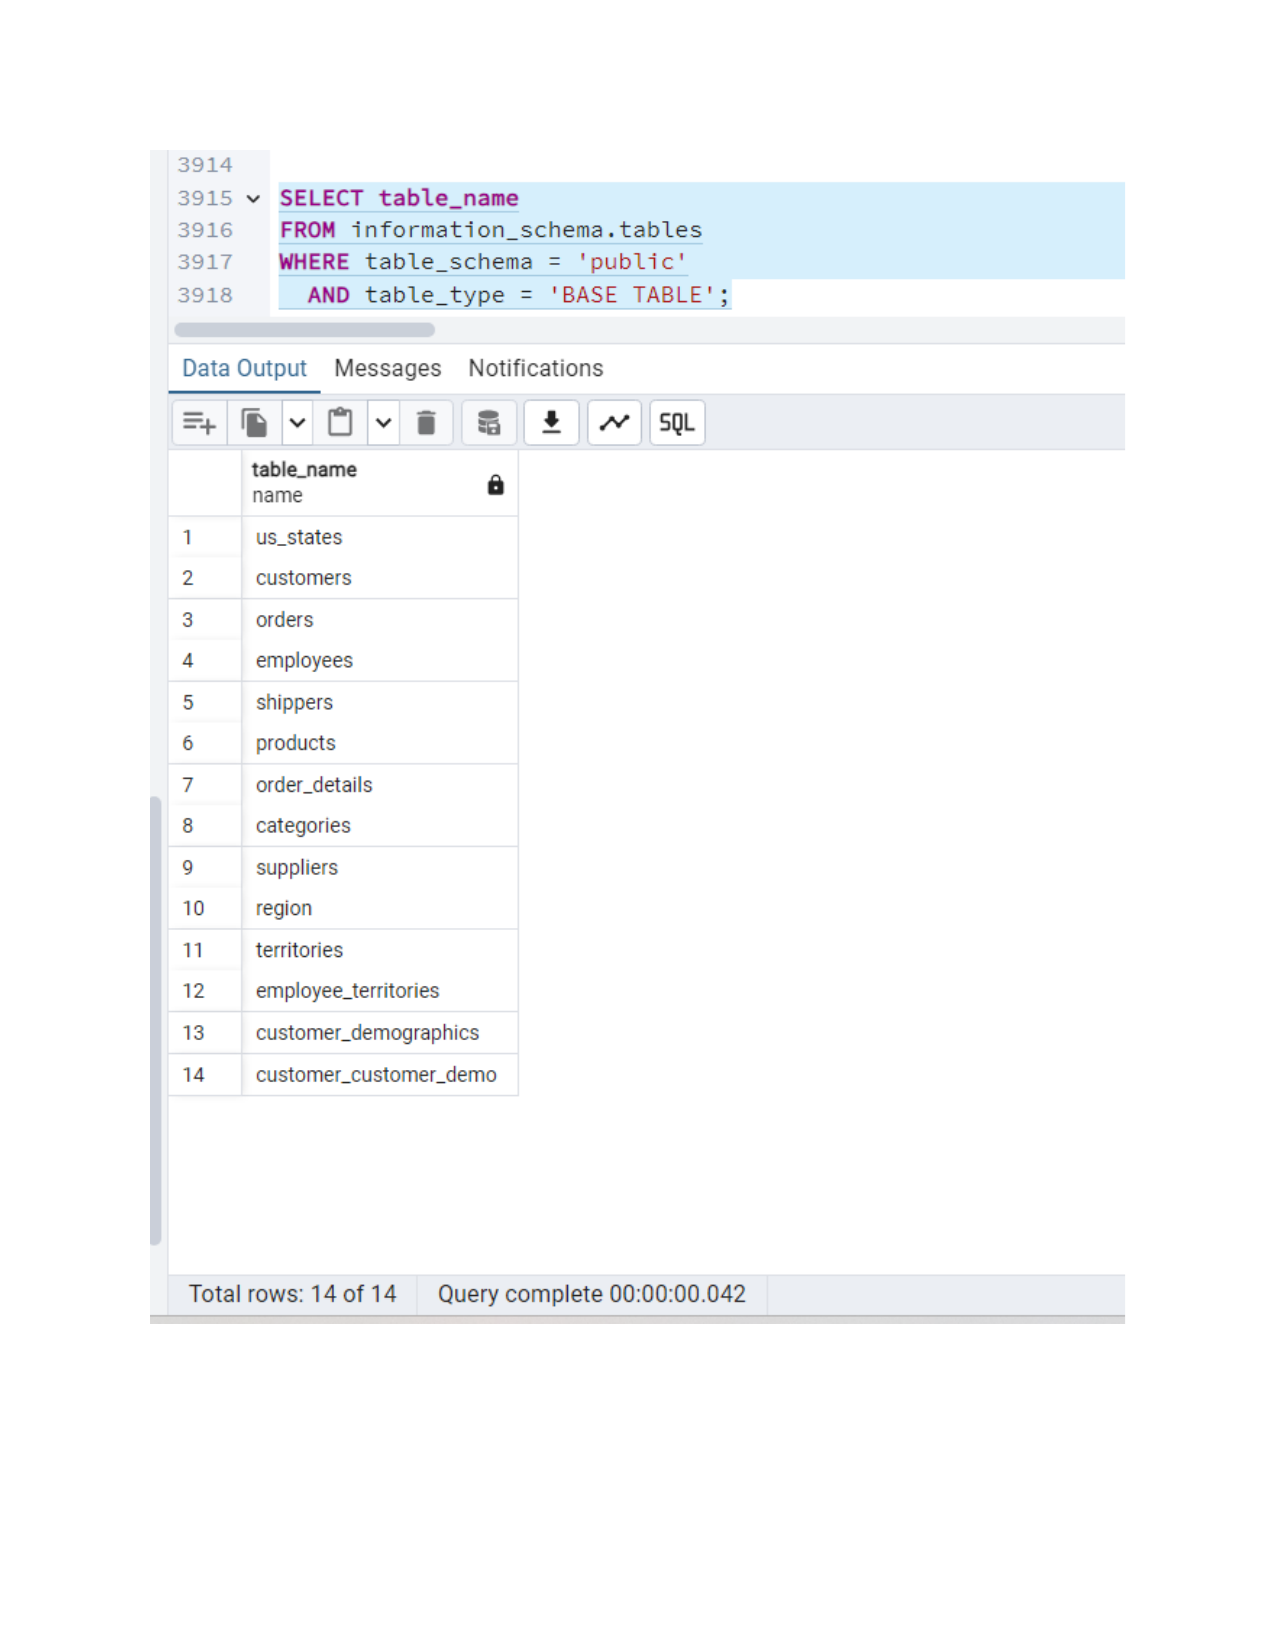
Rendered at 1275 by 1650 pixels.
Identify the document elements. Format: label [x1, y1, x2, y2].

picture [150, 150, 1125, 1324]
